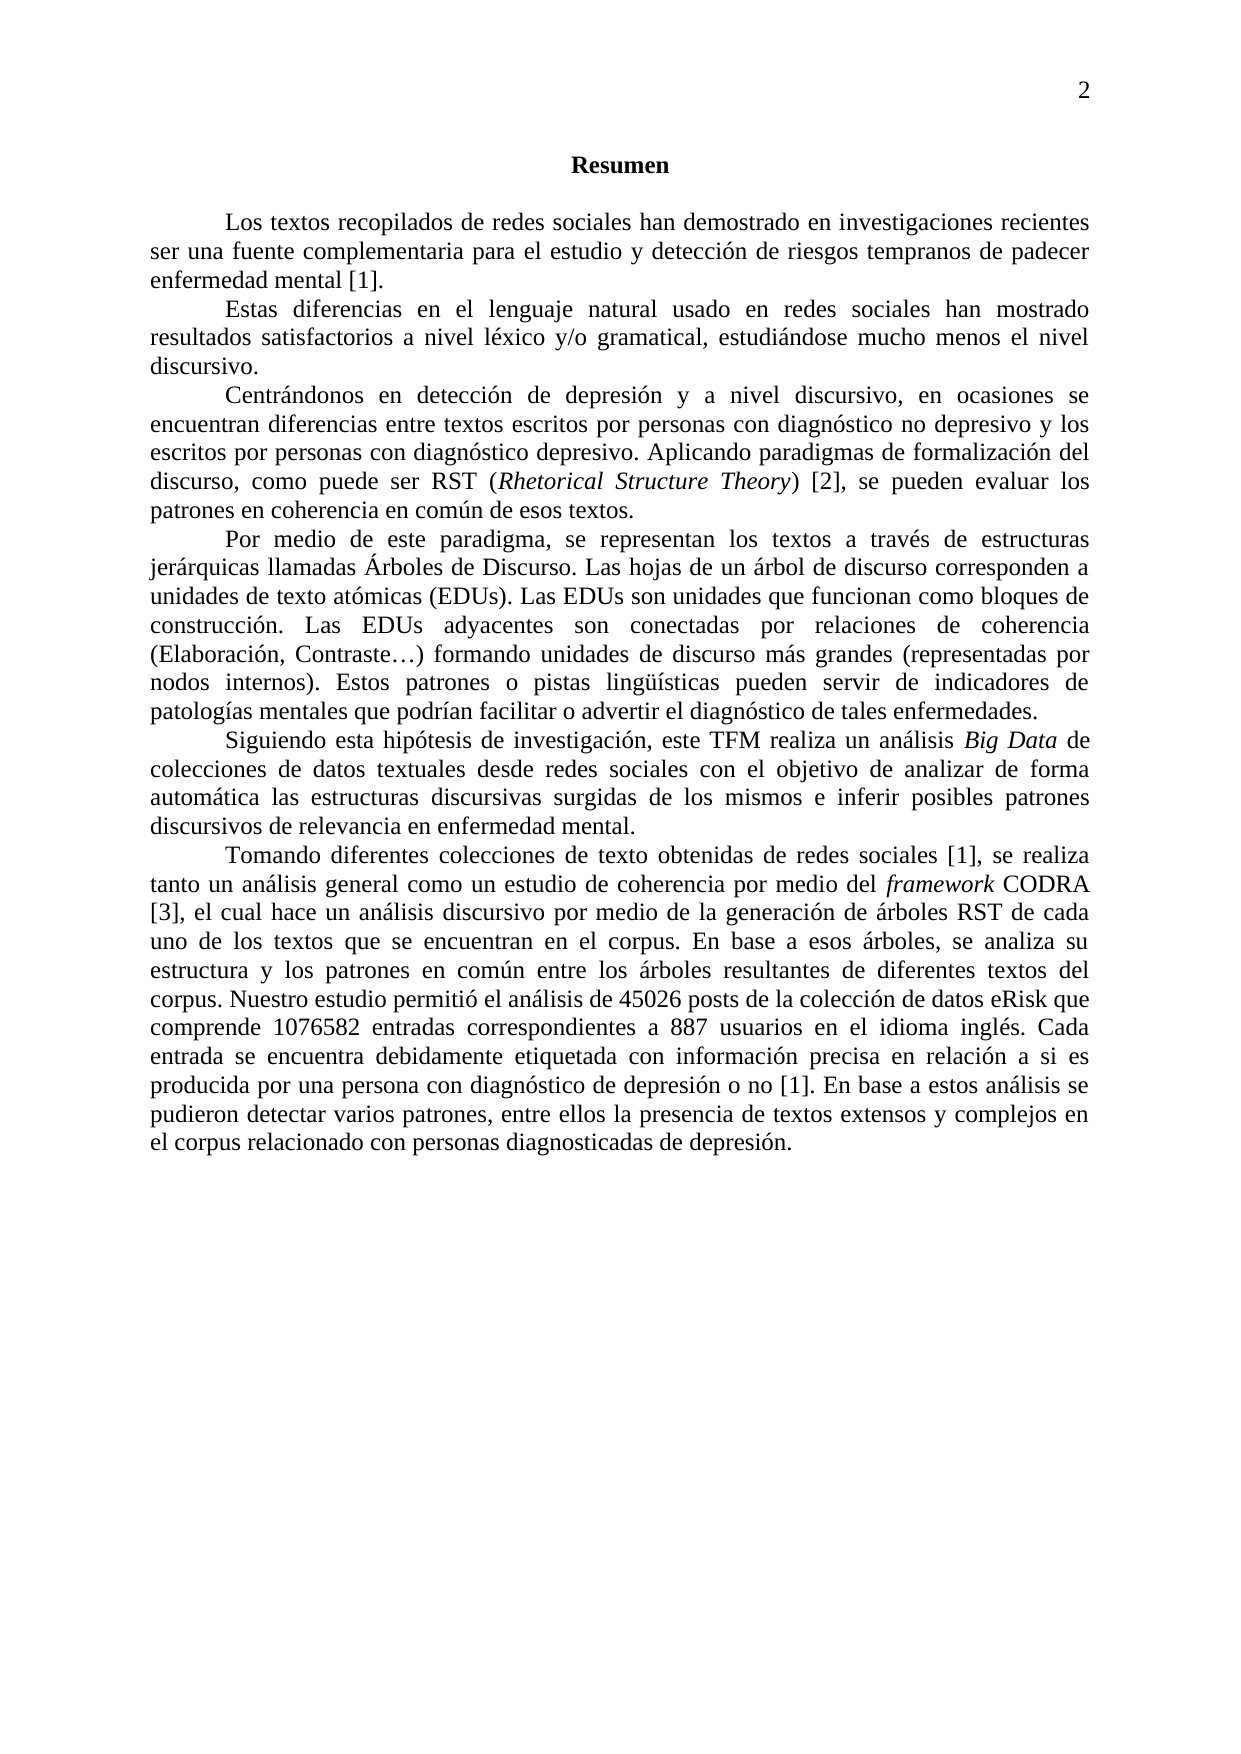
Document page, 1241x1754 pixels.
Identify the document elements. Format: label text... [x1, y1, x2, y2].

text Por medio de este paradigma, se representan los textos a través de estructuras jerárquicas llamadas Árboles de Discurso. Las hojas de un árbol de discurso corresponden a unidades de texto atómicas (EDUs). Las EDUs son unidades que funcionan como bloques de construcción. Las EDUs adyacentes son conectadas por relaciones de coherencia (Elaboración, Contraste…) formando unidades de discurso más grandes (representadas por nodos internos). Estos patrones o pistas lingüísticas pueden servir de indicadores de patologías mentales que podrían facilitar o advertir el diagnóstico de tales enfermedades. [150, 524, 1090, 725]
text Tomando diferentes colecciones de texto obtenidas de redes sociales [1], se realiza tanto un análisis general como un estudio de coherencia por medio del framework CODRA [3], el cual hace un análisis discursivo por medio de la generación de árboles RST de cada uno de los textos que se encuentran en el corpus. En base a esos árboles, se analiza su estructura y los patrones en común entre los árboles resultantes de diferentes textos del corpus. Nuestro estudio permitió el análisis de 45026 posts de la colección de datos eRisk que comprende 1076582 entradas correspondientes a 887 usuarios en el idioma inglés. Cada entrada se encuentra debidamente etiquetada con información precisa en relación a si es producida por una persona con diagnóstico de depresión o no [1]. En base a estos análisis se pudieron detectar varios patrones, entre ellos la presencia de textos extensos y complejos en el corpus relacionado con personas diagnosticadas de depresión. [150, 840, 1090, 1156]
text Resumen [150, 150, 1090, 179]
text Los textos recopilados de redes sociales han demostrado en investigaciones recientes ser una fuente complementaria para el estudio y detección de riesgos tempranos de padecer enfermedad mental [1]. [150, 207, 1090, 294]
text Centrándonos en detección de depresión y a nivel discursivo, en ocasiones se encuentran diferencias entre textos escritos por personas con diagnóstico no depresivo y los escritos por personas con diagnóstico depresivo. Aplicando paradigmas de formalización del discurso, como puede ser RST (Rhetorical Structure Theory) [2], se pueden evaluar los patrones en coherencia en común de esos textos. [150, 380, 1090, 524]
text Estas diferencias en el lenguaje natural usado en redes sociales han mostrado resultados satisfactorios a nivel léxico y/o gramatical, estudiándose mucho menos el nivel discursivo. [150, 294, 1090, 380]
text Siguiendo esta hipótesis de investigación, este TFM realiza un análisis Big Data de colecciones de datos textuales desde redes sociales con el objetivo de analizar de forma automática las estructuras discursivas surgidas de los mismos e inferir posibles patrones discursivos de relevancia en enfermedad mental. [150, 725, 1090, 840]
